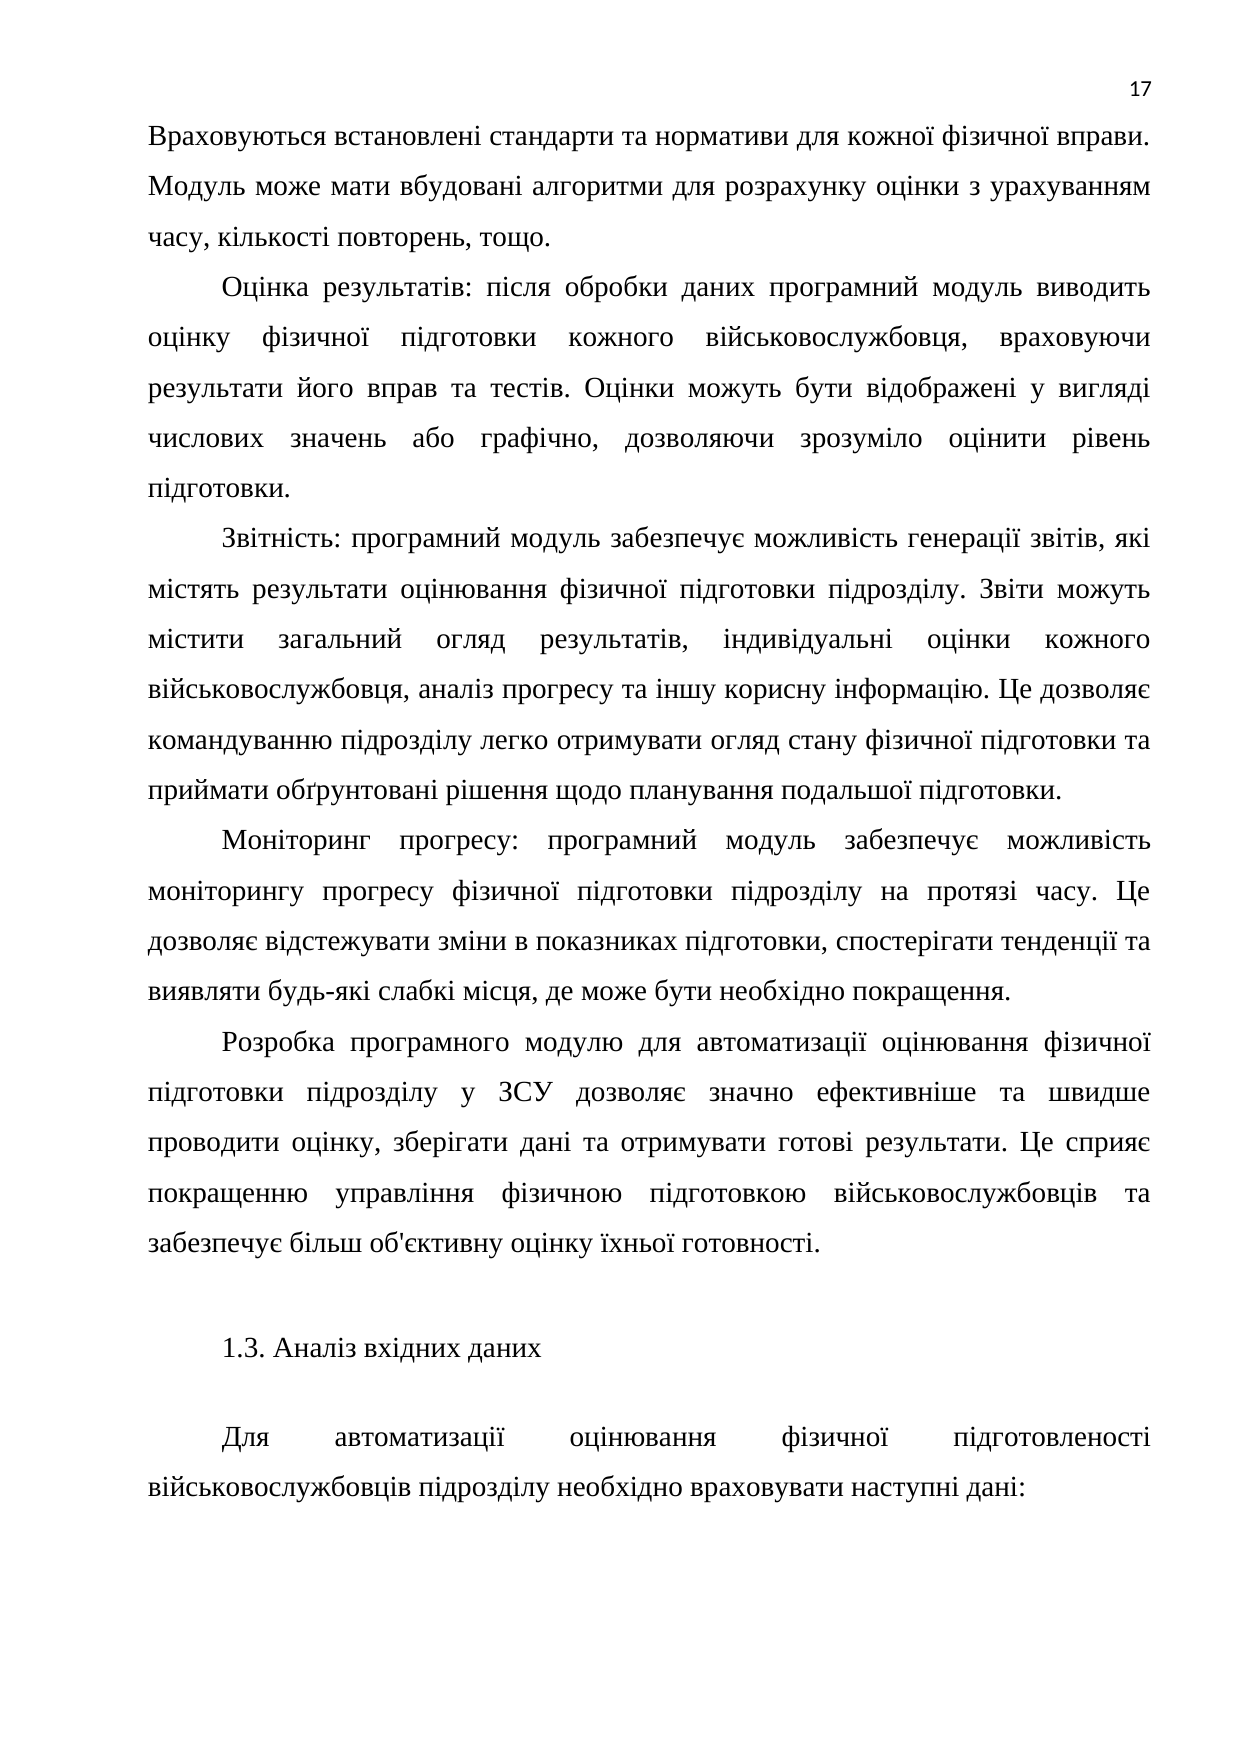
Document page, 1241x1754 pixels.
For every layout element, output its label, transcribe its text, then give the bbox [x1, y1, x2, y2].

list Моніторинг прогресу: програмний модуль забезпечує можливість моніторингу прогресу фізичної підготовки підрозділу на протязі часу. Це дозволяє відстежувати зміни в показниках підготовки, спостерігати тенденції та виявляти будь-які слабкі місця, де може бути необхідно покращення. [148, 822, 1152, 1007]
list Звітність: програмний модуль забезпечує можливість генерації звітів, які містять результати оцінювання фізичної підготовки підрозділу. Звіти можуть містити загальний огляд результатів, індивідуальні оцінки кожного військовослужбовця, аналіз прогресу та іншу корисну інформацію. Це дозволяє командуванню підрозділу легко отримувати огляд стану фізичної підготовки та приймати обґрунтовані рішення щодо планування подальшої підготовки. [148, 521, 1152, 806]
text Для автоматизації оцінювання фізичної підготовленості військовослужбовців підрозділу необхідно враховувати наступні дані: [148, 1419, 1152, 1502]
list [148, 118, 1152, 252]
list Розробка програмного модулю для автоматизації оцінювання фізичної підготовки підрозділу у ЗСУ дозволяє значно ефективніше та швидше проводити оцінку, зберігати дані та отримувати готові результати. Це сприяє покращенню управління фізичною підготовкою військовослужбовців та забезпечує більш об'єктивну оцінку їхньої готовності. [148, 1024, 1152, 1258]
list Оцінка результатів: після обробки даних програмний модуль виводить оцінку фізичної підготовки кожного військовослужбовця, враховуючи результати його вправ та тестів. Оцінки можуть бути відображені у вигляді числових значень або графічно, дозволяючи зрозуміло оцінити рівень підготовки. [148, 269, 1152, 504]
subtitle 1.3. Аналіз вхідних даних [148, 1330, 1152, 1363]
